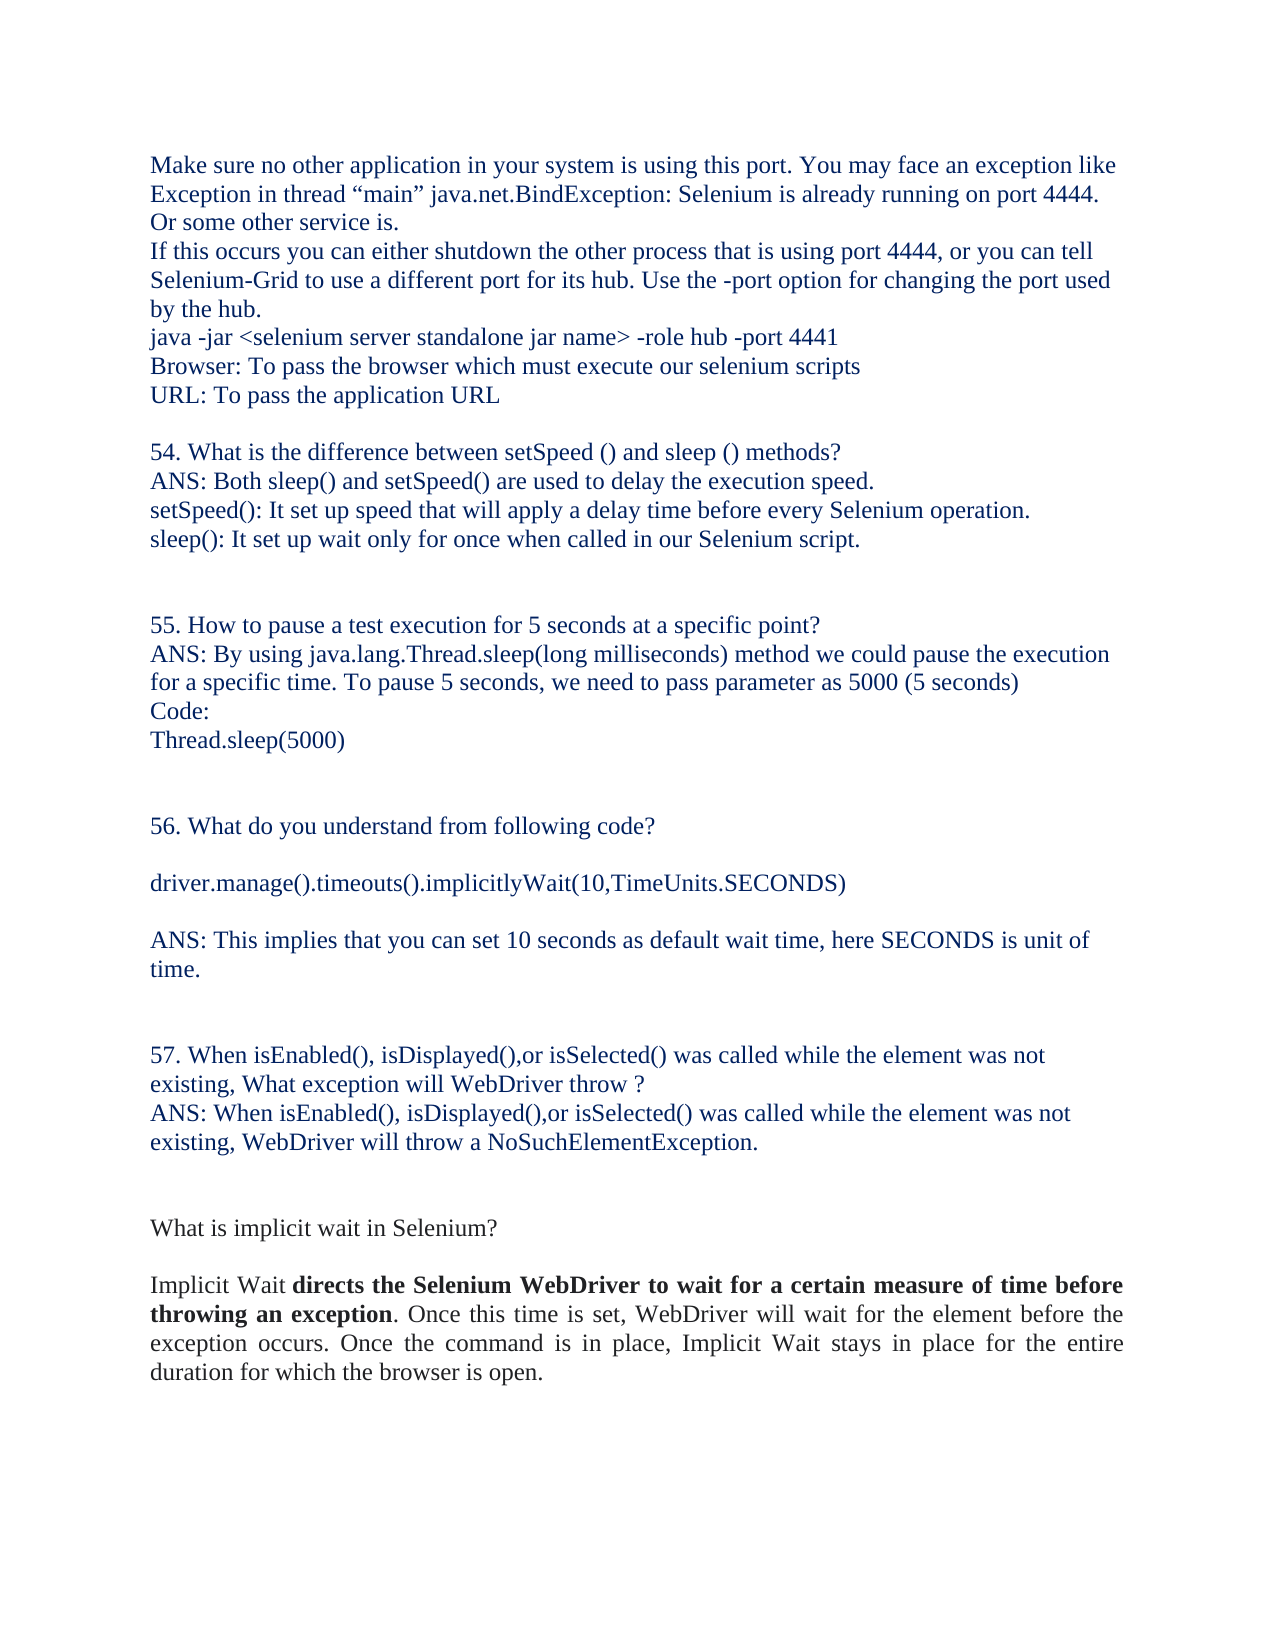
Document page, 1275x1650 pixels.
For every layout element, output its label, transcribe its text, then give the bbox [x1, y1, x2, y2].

text What is implicit wait in Selenium? [150, 1213, 1125, 1242]
text Thread.sleep(5000) [150, 725, 1125, 754]
text If this occurs you can either shutdown the other process that is using port 4444, or you can tell Selenium-Grid to use a different port for its hub. Use the -port option for changing the port used by the hub. [150, 236, 1125, 322]
text Implicit Wait directs the Selenium WebDriver to wait for a certain measure of time before throwing an exception. Once this time is set, WebDriver will wait for the element before the exception occurs. Once the command is in place, Implicit Wait stays in place for the entire duration for which the browser is open. [150, 1271, 1125, 1386]
text java -jar <selenium server standalone jar name> -role hub -port 4441 [150, 322, 1125, 351]
text setSpeed(): It set up speed that will apply a delay time before every Selenium operation. [150, 495, 1125, 524]
text 56. What do you understand from following code? [150, 811, 1125, 840]
text sleep(): It set up wait only for once when called in our Selenium script. [150, 524, 1125, 552]
text 55. How to pause a test execution for 5 seconds at a specific point? [150, 610, 1125, 639]
text ANS: When isEnabled(), isDisplayed(),or isSelected() was called while the element was not existing, WebDriver will throw a NoSuchElementException. [150, 1098, 1125, 1156]
text Code: [150, 696, 1125, 725]
text ANS: By using java.lang.Thread.sleep(long milliseconds) method we could pause the execution for a specific time. To pause 5 seconds, we need to pass parameter as 5000 (5 seconds) [150, 639, 1125, 696]
text 54. What is the difference between setSpeed () and sleep () methods? [150, 437, 1125, 466]
text Make sure no other application in your system is using this port. You may face an exception like Exception in thread “main” java.net.BindException: Selenium is already running on port 4444. Or some other service is. [150, 150, 1125, 236]
text ANS: Both sleep() and setSpeed() are used to delay the execution speed. [150, 466, 1125, 495]
text driver.manage().timeouts().implicitlyWait(10,TimeUnits.SECONDS) [150, 868, 1125, 897]
text Browser: To pass the browser which must execute our selenium scripts [150, 351, 1125, 380]
text 57. When isEnabled(), isDisplayed(),or isSelected() was called while the element was not existing, What exception will WebDriver throw ? [150, 1041, 1125, 1098]
text URL: To pass the application URL [150, 380, 1125, 409]
text ANS: This implies that you can set 10 seconds as default wait time, here SECONDS is unit of time. [150, 926, 1125, 983]
